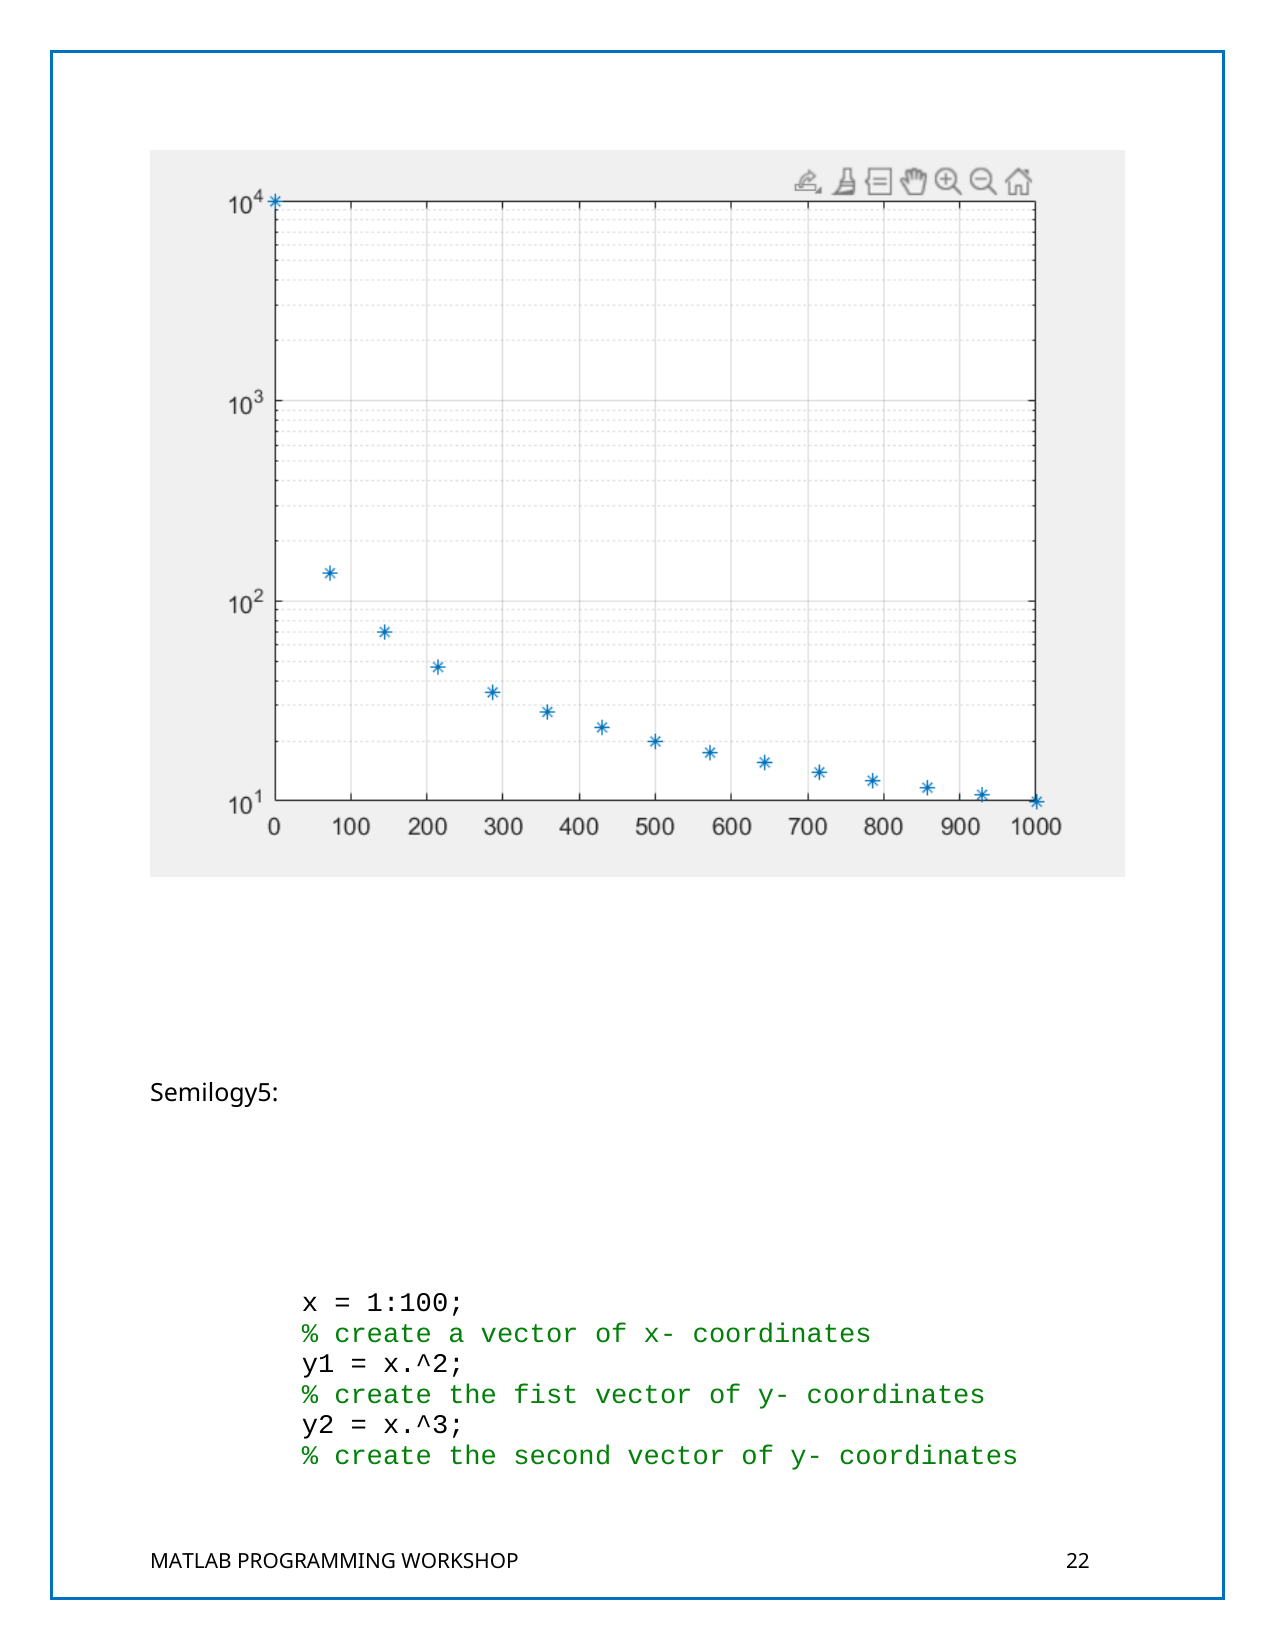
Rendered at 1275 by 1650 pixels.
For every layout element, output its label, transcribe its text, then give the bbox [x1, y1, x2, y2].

text Semilogy5: [150, 1074, 1125, 1109]
picture [150, 150, 1125, 877]
